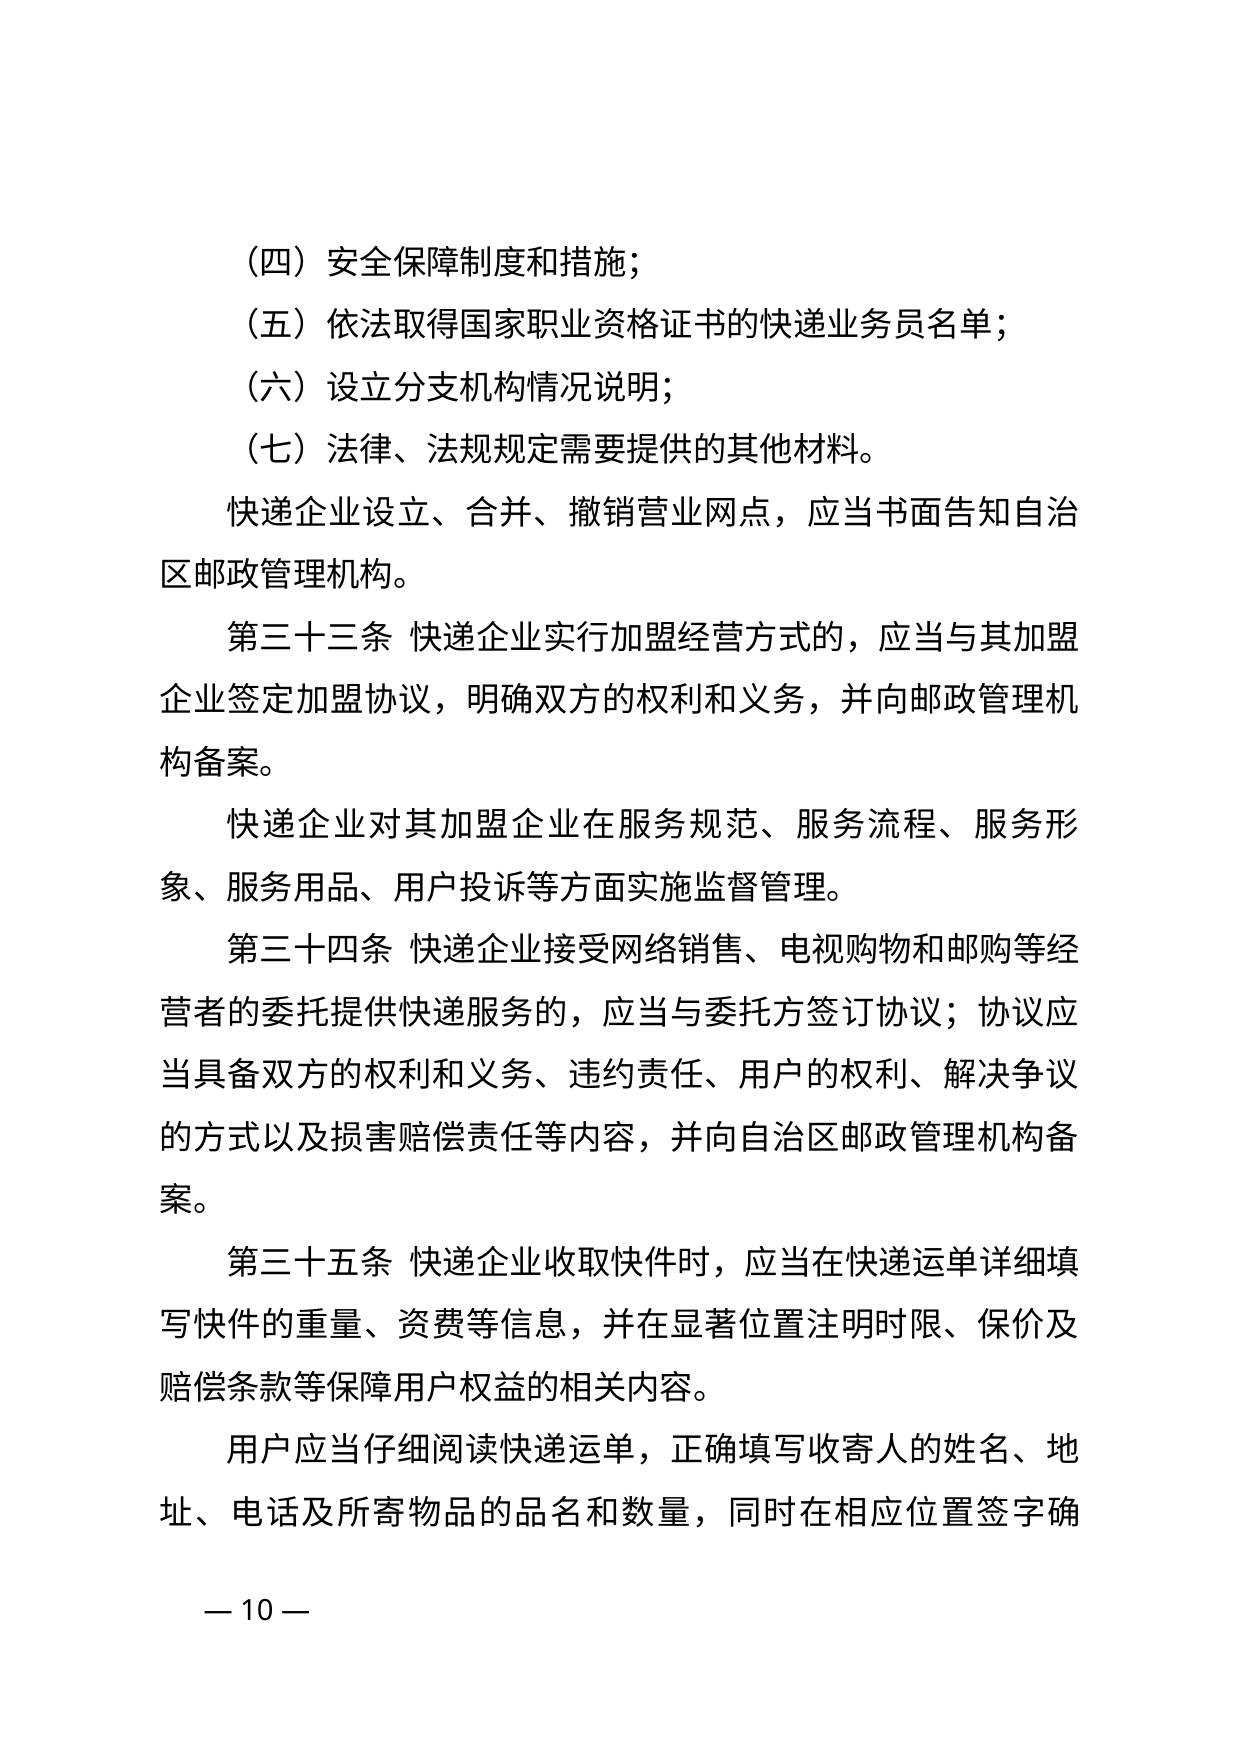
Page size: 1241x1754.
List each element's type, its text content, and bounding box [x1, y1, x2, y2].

text 第三十四条 快递企业接受网络销售、电视购物和邮购等经营者的委托提供快递服务的，应当与委托方签订协议；协议应当具备双方的权利和义务、违约责任、用户的权利、解决争议的方式以及损害赔偿责任等内容，并向自治区邮政管理机构备案。 [159, 912, 1081, 1224]
text （六）设立分支机构情况说明； [159, 349, 1081, 412]
text 第三十五条 快递企业收取快件时，应当在快递运单详细填写快件的重量、资费等信息，并在显著位置注明时限、保价及赔偿条款等保障用户权益的相关内容。 [159, 1224, 1081, 1412]
text （五）依法取得国家职业资格证书的快递业务员名单； [159, 287, 1081, 349]
text 第三十三条 快递企业实行加盟经营方式的，应当与其加盟企业签定加盟协议，明确双方的权利和义务，并向邮政管理机构备案。 [159, 599, 1081, 787]
text （四）安全保障制度和措施； [159, 224, 1081, 287]
text 快递企业设立、合并、撤销营业网点，应当书面告知自治区邮政管理机构。 [159, 474, 1081, 599]
text 快递企业对其加盟企业在服务规范、服务流程、服务形象、服务用品、用户投诉等方面实施监督管理。 [159, 787, 1081, 912]
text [159, 1412, 1081, 1537]
text （七）法律、法规规定需要提供的其他材料。 [159, 412, 1081, 474]
